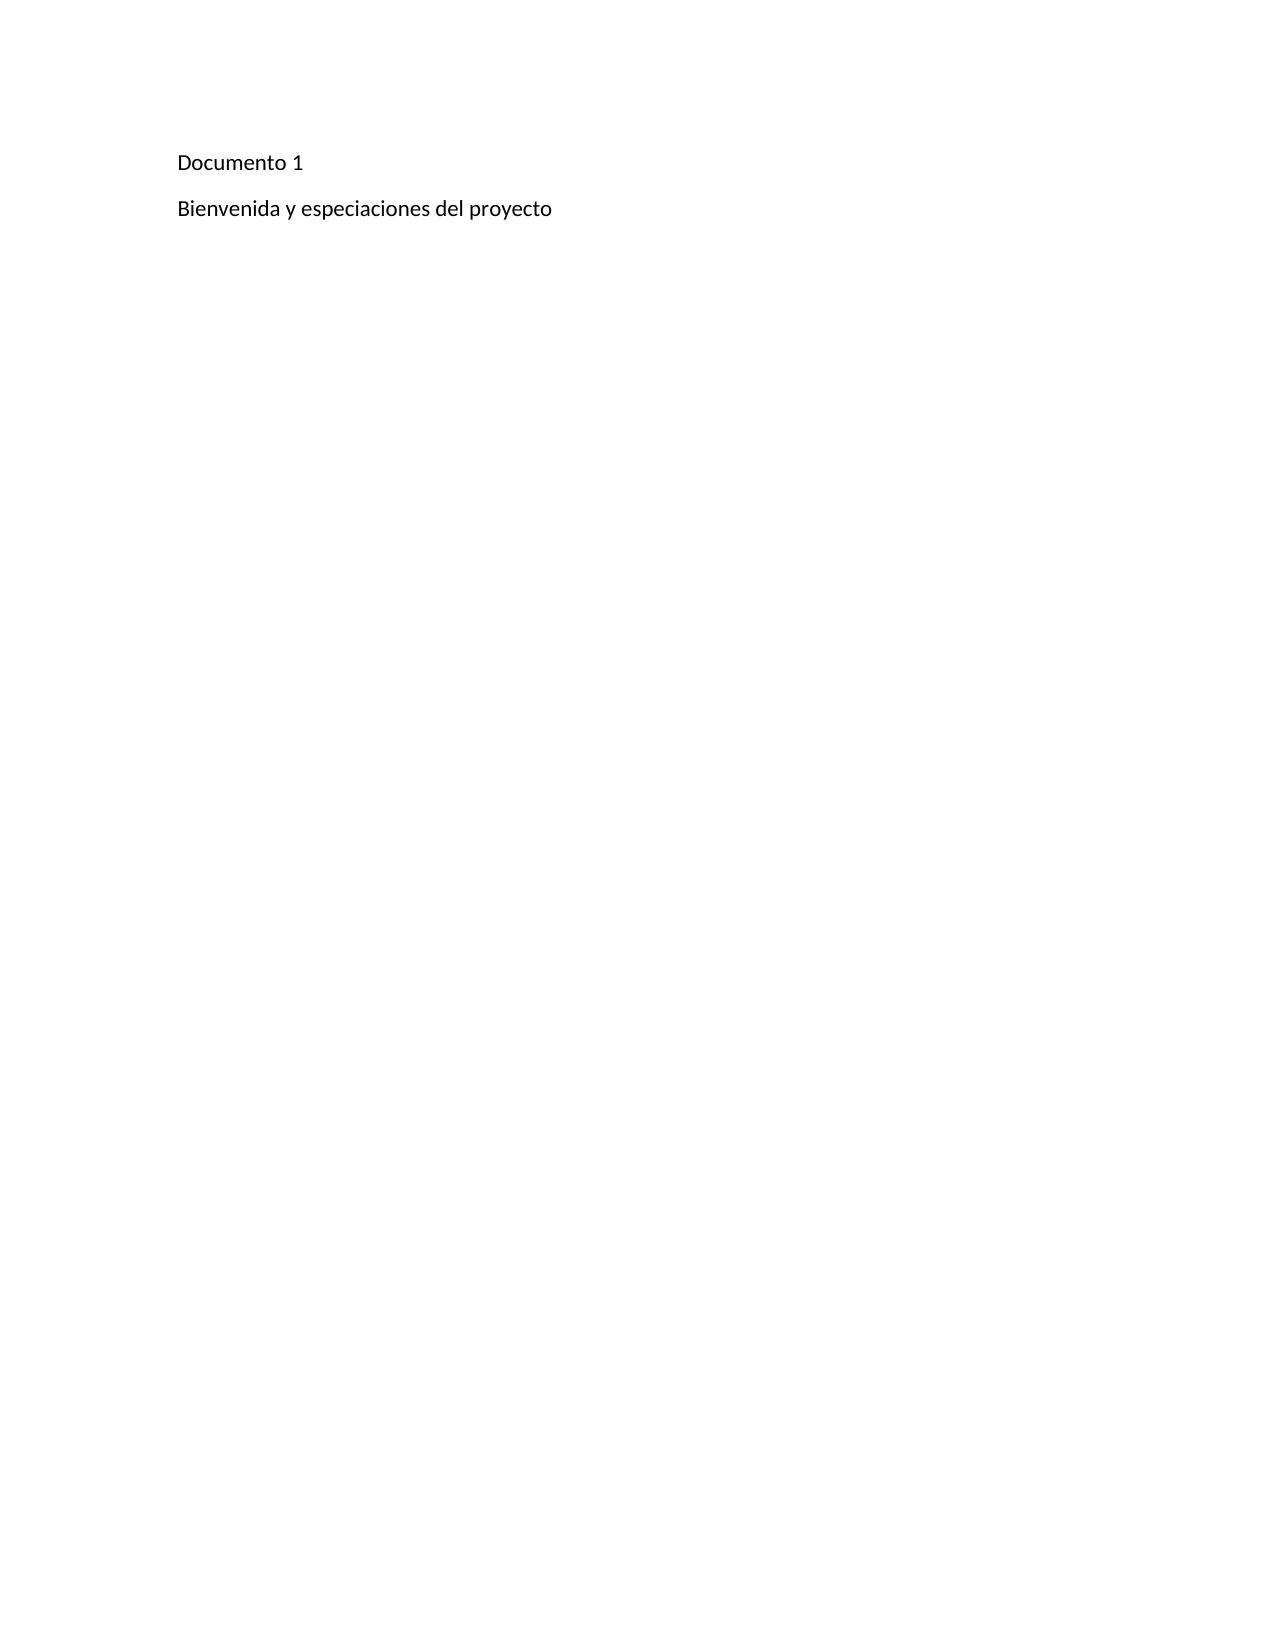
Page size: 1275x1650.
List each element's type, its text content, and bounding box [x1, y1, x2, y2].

text Bienvenida y especiaciones del proyecto [177, 194, 1098, 222]
text Documento 1 [177, 148, 1098, 176]
